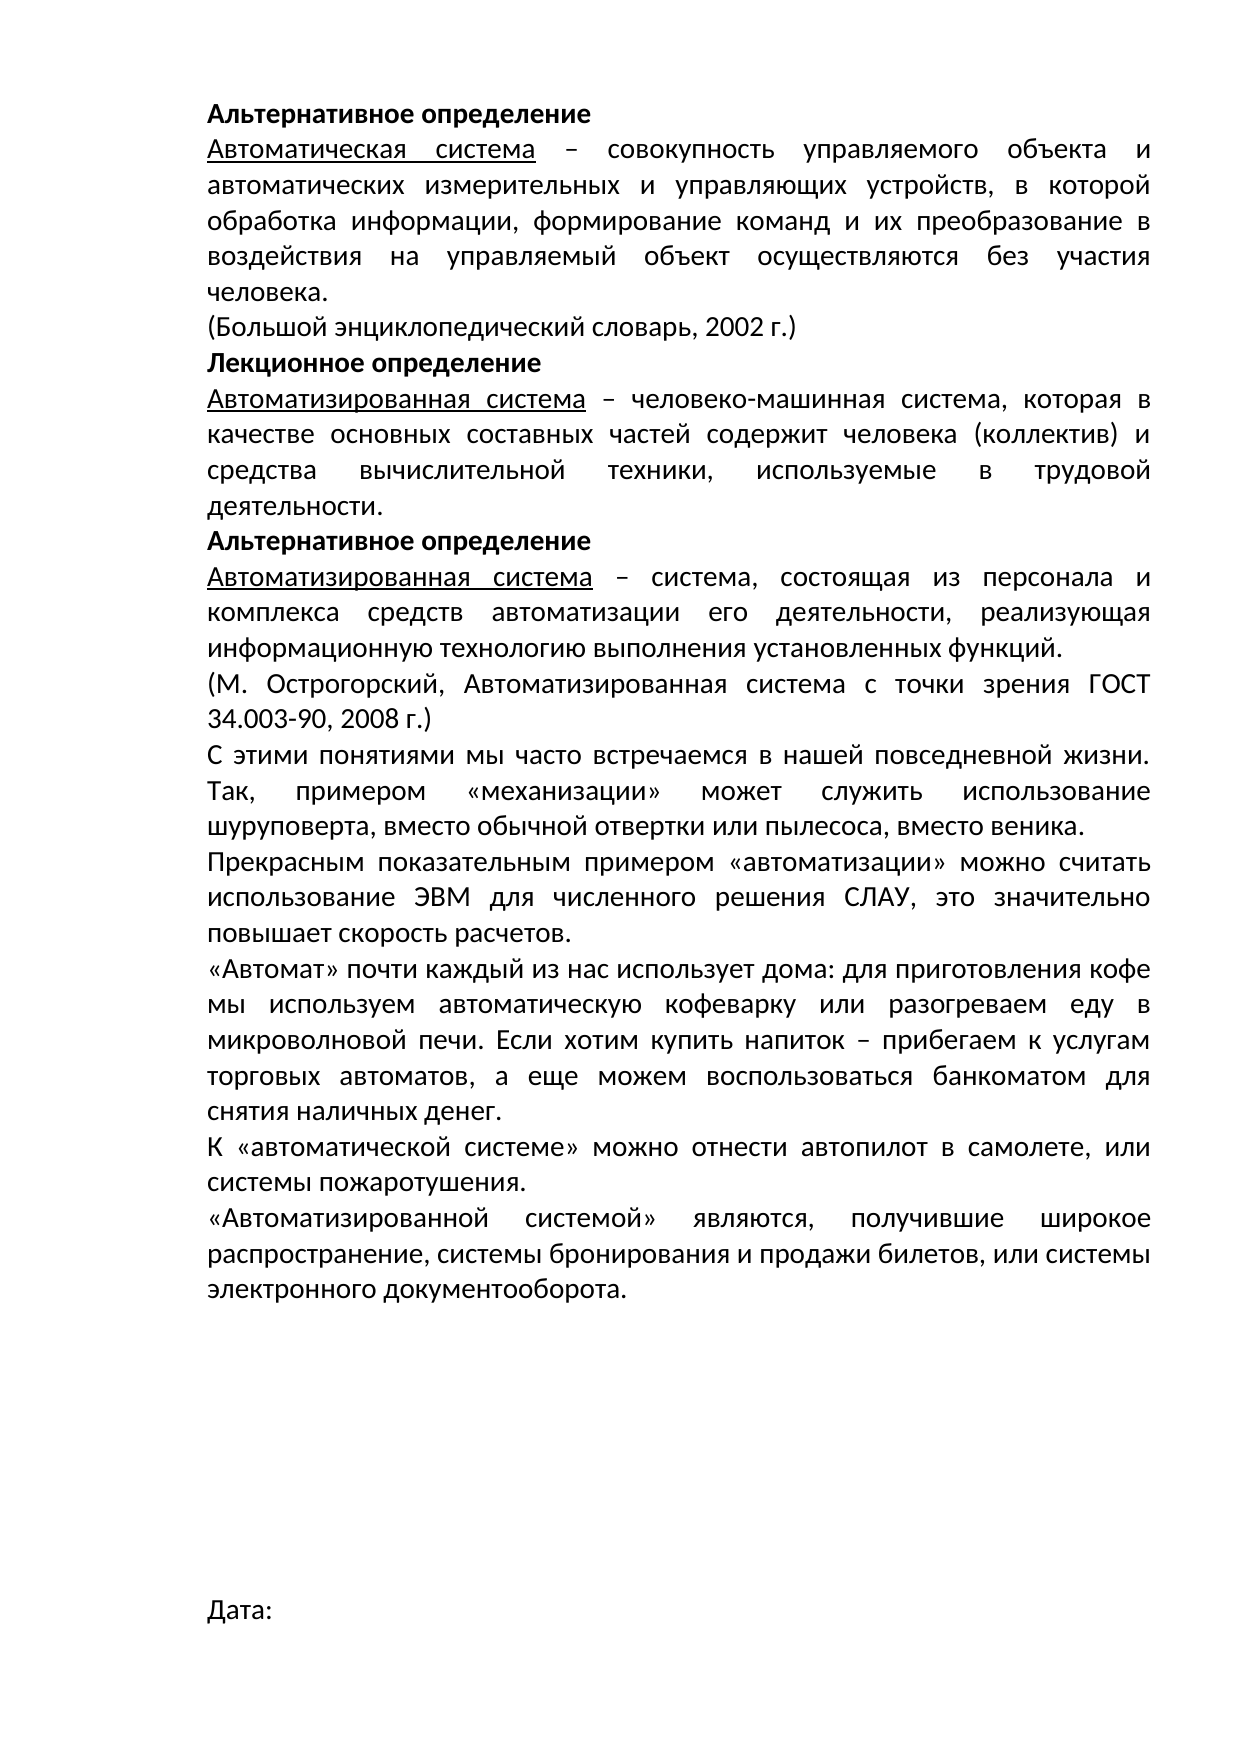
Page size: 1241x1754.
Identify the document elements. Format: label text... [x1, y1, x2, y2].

text К «автоматической системе» можно отнести автопилот в самолете, или системы пожаротушения. [207, 1128, 1152, 1199]
text «Автоматизированной системой» являются, получившие широкое распространение, системы бронирования и продажи билетов, или системы электронного документооборота. [207, 1199, 1152, 1306]
text Альтернативное определение [207, 522, 1152, 558]
text С этими понятиями мы часто встречаемся в нашей повседневной жизни. Так, примером «механизации» может служить использование шуруповерта, вместо обычной отвертки или пылесоса, вместо веника. [207, 736, 1152, 843]
text (Большой энциклопедический словарь, 2002 г.) [207, 308, 1152, 344]
text Альтернативное определение [207, 95, 1152, 130]
text «Автомат» почти каждый из нас использует дома: для приготовления кофе мы используем автоматическую кофеварку или разогреваем еду в микроволновой печи. Если хотим купить напиток – прибегаем к услугам торговых автоматов, а еще можем воспользоваться банкоматом для снятия наличных денег. [207, 950, 1152, 1128]
text Лекционное определение [207, 344, 1152, 380]
text (М. Острогорский, Автоматизированная система с точки зрения ГОСТ 34.003-90, 2008 г.) [207, 665, 1152, 736]
text Дата: [207, 1591, 1152, 1627]
text Автоматизированная система – система, состоящая из персонала и комплекса средств автоматизации его деятельности, реализующая информационную технологию выполнения установленных функций. [207, 558, 1152, 665]
text Автоматизированная система – человеко-машинная система, которая в качестве основных составных частей содержит человека (коллектив) и средства вычислительной техники, используемые в трудовой деятельности. [207, 380, 1152, 522]
text Автоматическая система – совокупность управляемого объекта и автоматических измерительных и управляющих устройств, в которой обработка информации, формирование команд и их преобразование в воздействия на управляемый объект осуществляются без участия человека. [207, 130, 1152, 308]
text Прекрасным показательным примером «автоматизации» можно считать использование ЭВМ для численного решения СЛАУ, это значительно повышает скорость расчетов. [207, 843, 1152, 950]
